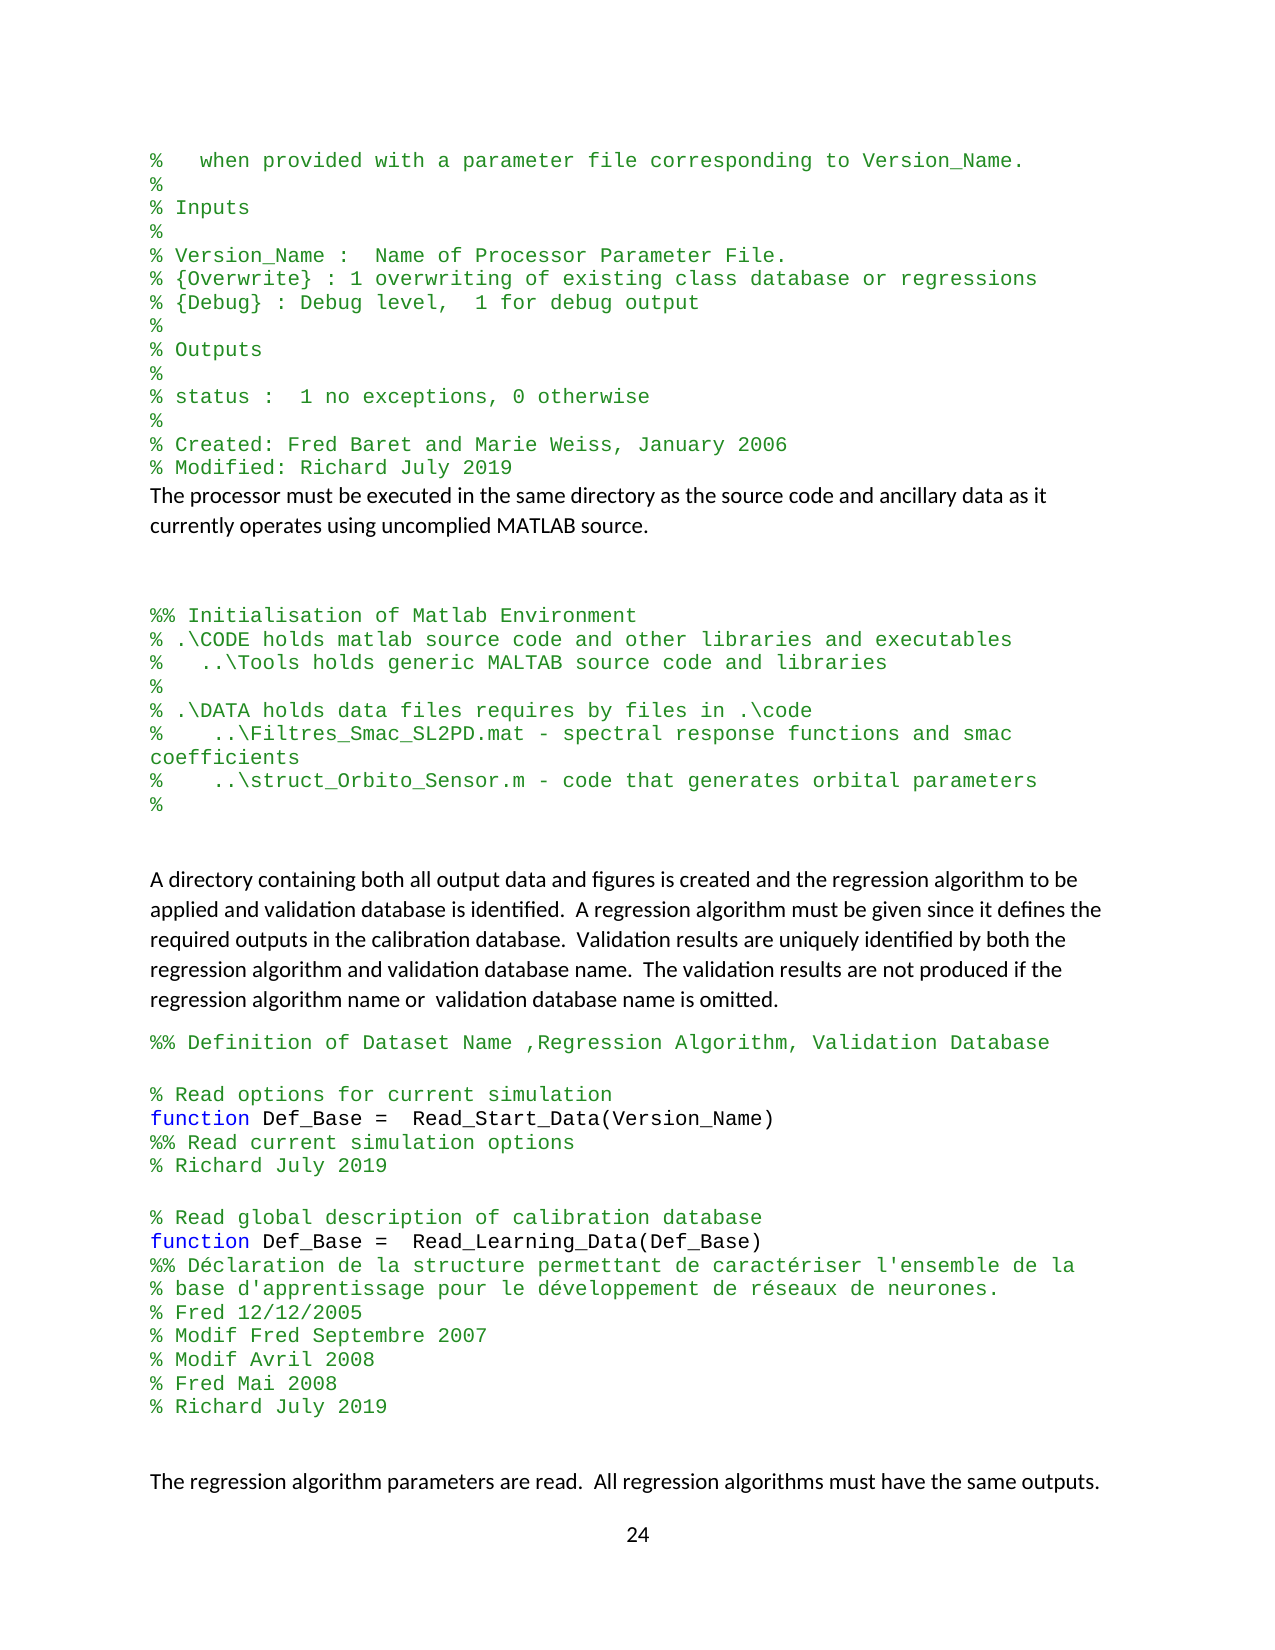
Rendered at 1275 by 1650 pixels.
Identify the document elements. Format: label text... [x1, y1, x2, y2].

text % Richard July 2019 [150, 1396, 1125, 1420]
text function Def_Base = Read_Start_Data(Version_Name) [150, 1108, 1125, 1132]
text %% Initialisation of Matlab Environment [150, 605, 1125, 629]
text function Def_Base = Read_Learning_Data(Def_Base) [150, 1231, 1125, 1254]
text % [150, 794, 1125, 818]
text The processor must be executed in the same directory as the source code and ancillary data as it currently operates using uncomplied MATLAB source. [150, 481, 1125, 539]
text % [150, 221, 1125, 244]
text % Created: Fred Baret and Marie Weiss, January 2006 [150, 434, 1125, 457]
text %% Déclaration de la structure permettant de caractériser l'ensemble de la [150, 1254, 1125, 1278]
text The regression algorithm parameters are read. All regression algorithms must have the same outputs. [150, 1467, 1125, 1495]
text % [150, 363, 1125, 386]
text % Outputs [150, 339, 1125, 363]
text % [150, 316, 1125, 339]
text % ..\struct_Orbito_Sensor.m - code that generates orbital parameters [150, 771, 1125, 794]
text % Version_Name : Name of Processor Parameter File. [150, 244, 1125, 268]
text % Read global description of calibration database [150, 1207, 1125, 1231]
text % [150, 174, 1125, 197]
text % Modified: Richard July 2019 [150, 457, 1125, 481]
text % ..\Tools holds generic MALTAB source code and libraries [150, 652, 1125, 676]
text % Read options for current simulation [150, 1084, 1125, 1108]
text A directory containing both all output data and figures is created and the regression algorithm to be applied and validation database is identified. A regression algorithm must be given since it defines the required outputs in the calibration database. Validation results are uniquely identified by both the regression algorithm and validation database name. The validation results are not produced if the regression algorithm name or validation database name is omitted. [150, 865, 1125, 1013]
text % [150, 410, 1125, 434]
text % .\CODE holds matlab source code and other libraries and executables [150, 629, 1125, 652]
text % Richard July 2019 [150, 1155, 1125, 1179]
text % Fred 12/12/2005 [150, 1302, 1125, 1326]
text % Modif Avril 2008 [150, 1349, 1125, 1373]
text % {Debug} : Debug level, 1 for debug output [150, 292, 1125, 316]
text % Modif Fred Septembre 2007 [150, 1326, 1125, 1349]
text % .\DATA holds data files requires by files in .\code [150, 699, 1125, 723]
text %% Read current simulation options [150, 1132, 1125, 1155]
text % base d'apprentissage pour le développement de réseaux de neurones. [150, 1278, 1125, 1302]
text % [150, 676, 1125, 699]
text % status : 1 no exceptions, 0 otherwise [150, 386, 1125, 410]
text % when provided with a parameter file corresponding to Version_Name. [150, 150, 1125, 174]
text % Inputs [150, 197, 1125, 221]
text % Fred Mai 2008 [150, 1373, 1125, 1396]
text % {Overwrite} : 1 overwriting of existing class database or regressions [150, 268, 1125, 292]
text %% Definition of Dataset Name ,Regression Algorithm, Validation Database [150, 1032, 1125, 1056]
text % ..\Filtres_Smac_SL2PD.mat - spectral response functions and smac coefficients [150, 723, 1125, 771]
